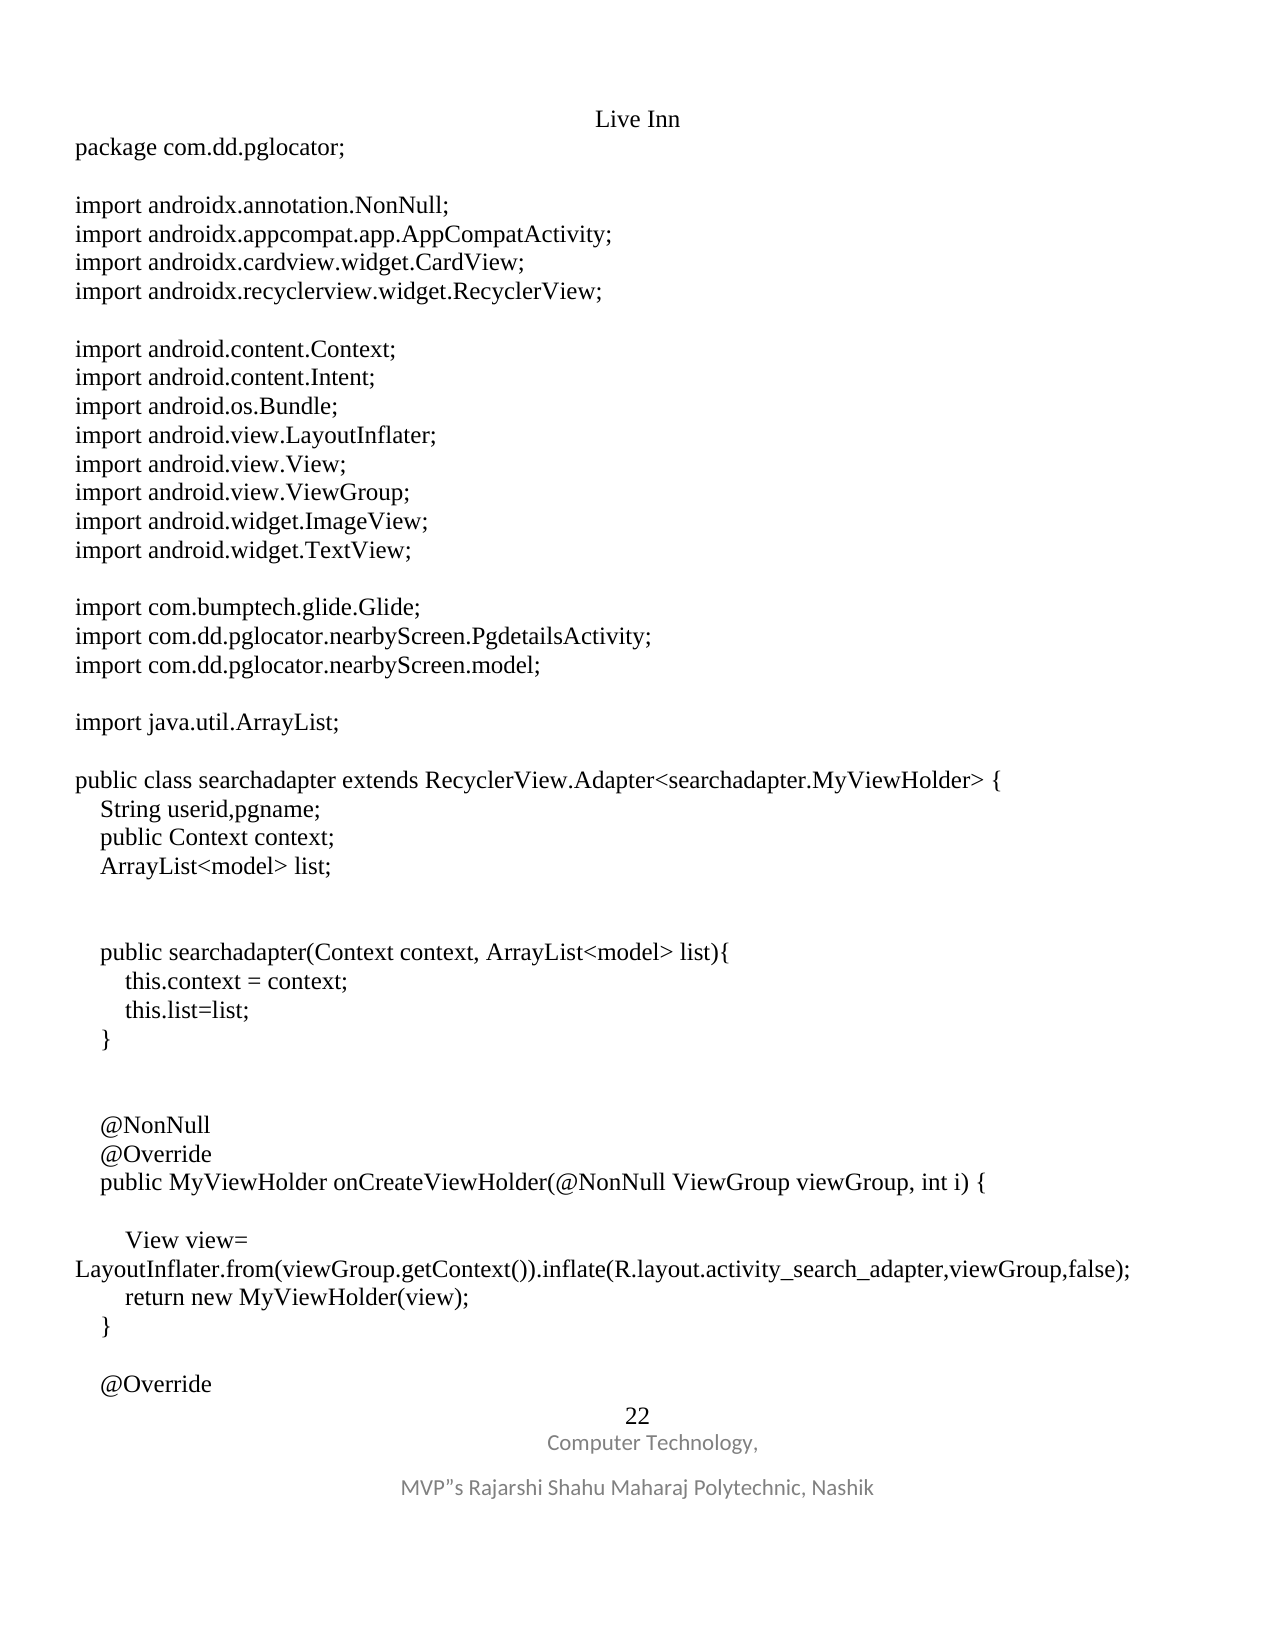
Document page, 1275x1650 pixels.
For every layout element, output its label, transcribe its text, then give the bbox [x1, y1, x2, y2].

text } [75, 1311, 1200, 1340]
text import androidx.recyclerview.widget.RecyclerView; [75, 276, 1200, 305]
text public class searchadapter extends RecyclerView.Adapter<searchadapter.MyViewHolder> { [75, 765, 1200, 794]
text import android.view.View; [75, 449, 1200, 477]
text import androidx.annotation.NonNull; [75, 190, 1200, 219]
text import android.content.Context; [75, 334, 1200, 362]
text package com.dd.pglocator; [75, 132, 1200, 161]
text import androidx.appcompat.app.AppCompatActivity; [75, 219, 1200, 247]
text import android.os.Bundle; [75, 391, 1200, 420]
text @Override [75, 1369, 1200, 1397]
text public searchadapter(Context context, ArrayList<model> list){ [75, 937, 1200, 966]
text import androidx.cardview.widget.CardView; [75, 247, 1200, 276]
text import android.widget.TextView; [75, 535, 1200, 564]
text public MyViewHolder onCreateViewHolder(@NonNull ViewGroup viewGroup, int i) { [75, 1167, 1200, 1196]
text @NonNull [75, 1110, 1200, 1139]
text import java.util.ArrayList; [75, 707, 1200, 736]
text ArrayList<model> list; [75, 851, 1200, 880]
text this.context = context; [75, 966, 1200, 995]
text import android.widget.ImageView; [75, 506, 1200, 535]
text import android.view.ViewGroup; [75, 477, 1200, 506]
text String userid,pgname; [75, 794, 1200, 822]
text import com.dd.pglocator.nearbyScreen.model; [75, 650, 1200, 679]
text View view= LayoutInflater.from(viewGroup.getContext()).inflate(R.layout.activity_search_adapter,viewGroup,false); [75, 1225, 1200, 1282]
text } [75, 1024, 1200, 1052]
text import com.bumptech.glide.Glide; [75, 592, 1200, 621]
text import android.content.Intent; [75, 362, 1200, 391]
text import android.view.LayoutInflater; [75, 420, 1200, 449]
text public Context context; [75, 822, 1200, 851]
text this.list=list; [75, 995, 1200, 1024]
text return new MyViewHolder(view); [75, 1282, 1200, 1311]
text @Override [75, 1139, 1200, 1167]
text import com.dd.pglocator.nearbyScreen.PgdetailsActivity; [75, 621, 1200, 650]
